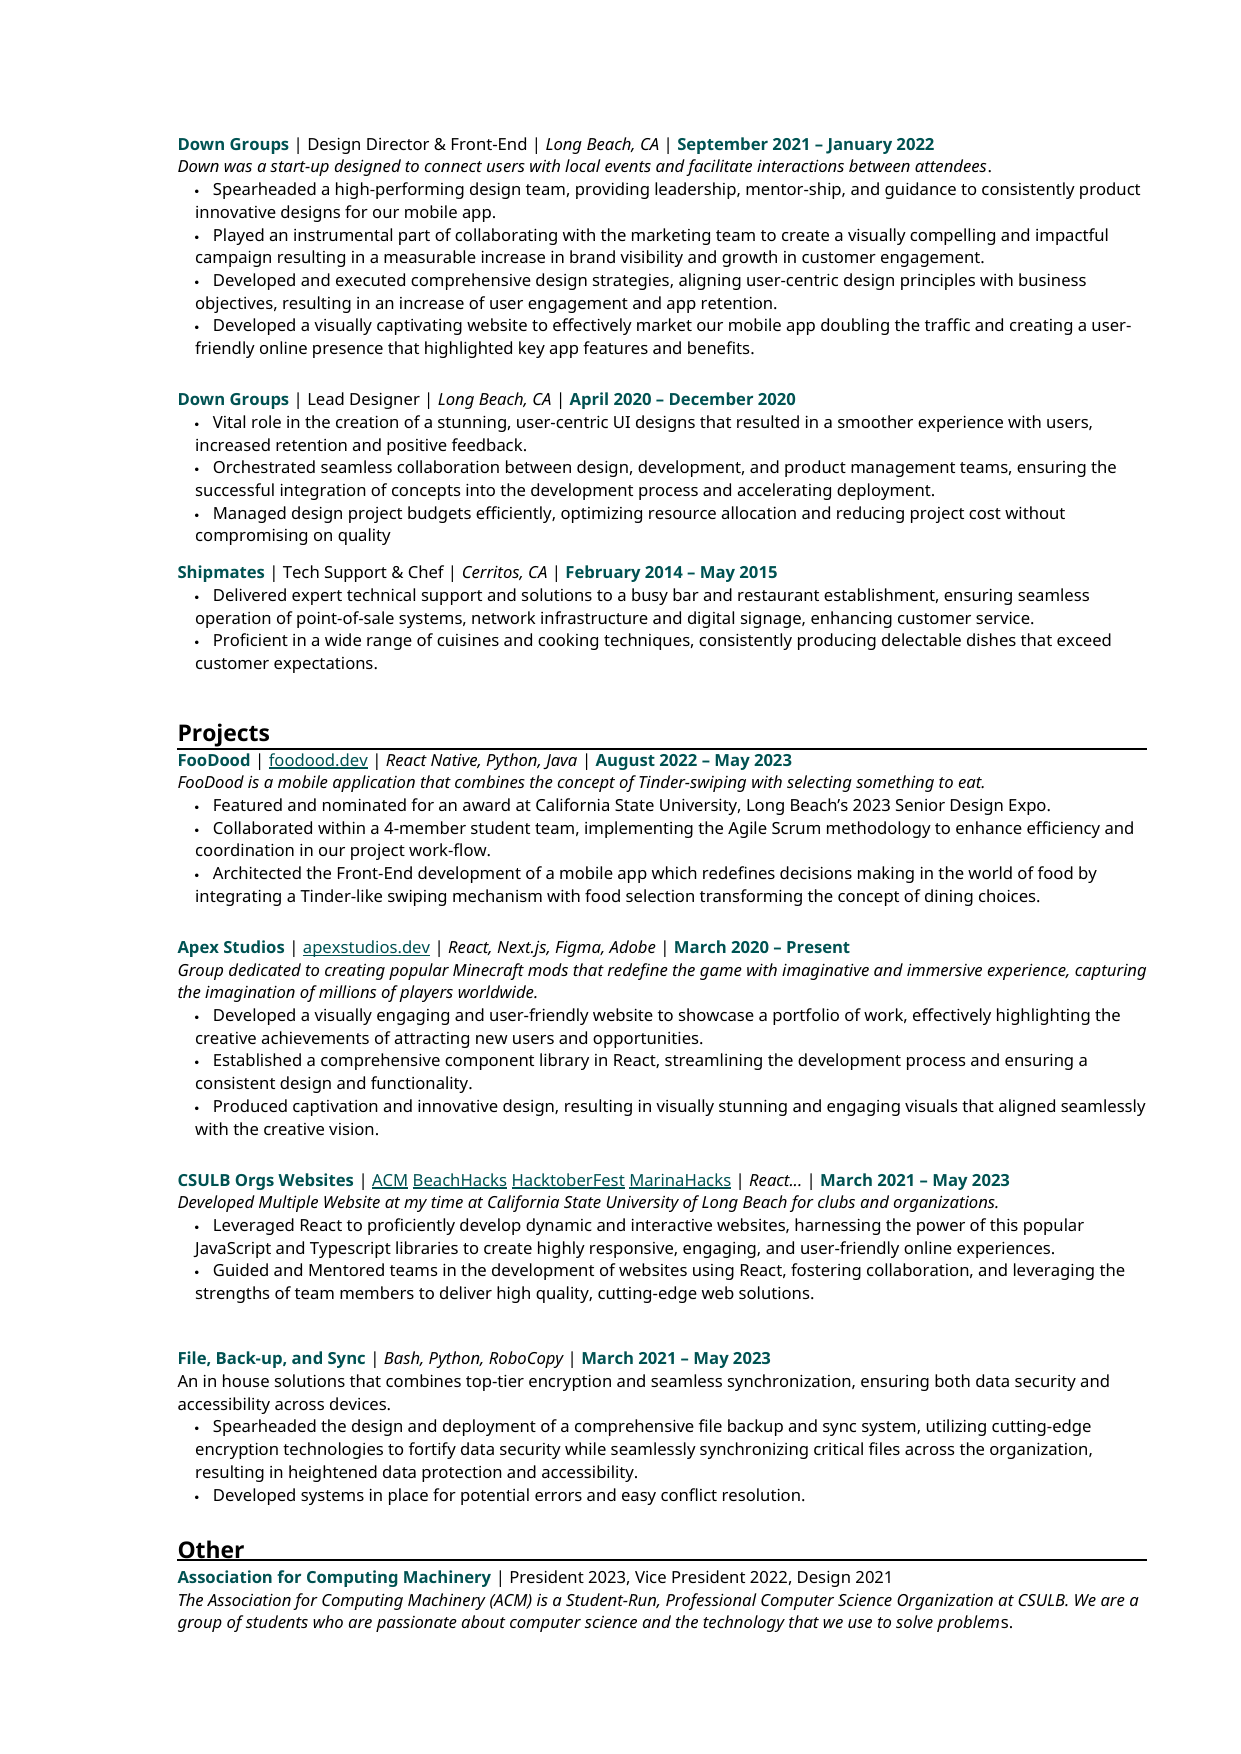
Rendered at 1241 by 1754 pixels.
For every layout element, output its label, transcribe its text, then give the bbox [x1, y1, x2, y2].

text Developed Multiple Website at my time at California State University of Long Beach for clubs and organizations. [177, 1191, 1152, 1213]
list Delivered expert technical support and solutions to a busy bar and restaurant establishment, ensuring seamless operation of point-of-sale systems, network infrastructure and digital signage, enhancing customer service. [195, 583, 1152, 629]
text Projects [177, 717, 1152, 748]
text An in house solutions that combines top-tier encryption and seamless synchronization, ensuring both data security and accessibility across devices. [177, 1369, 1152, 1415]
list Played an instrumental part of collaborating with the marketing team to create a visually compelling and impactful campaign resulting in a measurable increase in brand visibility and growth in customer engagement. [195, 223, 1152, 268]
text Down Groups | Lead Designer | Long Beach, CA | April 2020 – December 2020 [177, 388, 1152, 410]
list Leveraged React to proficiently develop dynamic and interactive websites, harnessing the power of this popular JavaScript and Typescript libraries to create highly responsive, engaging, and user-friendly online experiences. [195, 1213, 1152, 1259]
text Other [177, 1534, 1152, 1565]
list Spearheaded a high-performing design team, providing leadership, mentor-ship, and guidance to consistently product innovative designs for our mobile app. [195, 178, 1152, 223]
text The Association for Computing Machinery (ACM) is a Student-Run, Professional Computer Science Organization at CSULB. We are a group of students who are passionate about computer science and the technology that we use to solve problems. [177, 1588, 1152, 1633]
list Developed systems in place for potential errors and easy conflict resolution. [195, 1483, 1152, 1506]
list Developed a visually captivating website to effectively market our mobile app doubling the traffic and creating a user-friendly online presence that highlighted key app features and benefits. [195, 314, 1152, 359]
text File, Back-up, and Sync | Bash, Python, RoboCopy | March 2021 – May 2023 [177, 1347, 1152, 1369]
list Proficient in a wide range of cuisines and cooking techniques, consistently producing delectable dishes that exceed customer expectations. [195, 629, 1152, 674]
text Shipmates | Tech Support & Chef | Cerritos, CA | February 2014 – May 2015 [177, 561, 1152, 583]
list Orchestrated seamless collaboration between design, development, and product management teams, ensuring the successful integration of concepts into the development process and accelerating deployment. [195, 456, 1152, 501]
text Down was a start-up designed to connect users with local events and facilitate interactions between attendees. [177, 155, 1152, 178]
list Spearheaded the design and deployment of a comprehensive file backup and sync system, utilizing cutting-edge encryption technologies to fortify data security while seamlessly synchronizing critical files across the organization, resulting in heightened data protection and accessibility. [195, 1415, 1152, 1483]
text CSULB Orgs Websites | ACM BeachHacks HacktoberFest MarinaHacks | React... | March 2021 – May 2023 [177, 1168, 1152, 1191]
text FooDood | foodood.dev | React Native, Python, Java | August 2022 – May 2023 [177, 748, 1152, 771]
text FooDood is a mobile application that combines the concept of Tinder-swiping with selecting something to eat. [177, 771, 1152, 793]
text Association for Computing Machinery | President 2023, Vice President 2022, Design 2021 [177, 1565, 1152, 1588]
list Managed design project budgets efficiently, optimizing resource allocation and reducing project cost without compromising on quality [195, 501, 1152, 547]
list Developed and executed comprehensive design strategies, aligning user-centric design principles with business objectives, resulting in an increase of user engagement and app retention. [195, 268, 1152, 314]
list Developed a visually engaging and user-friendly website to showcase a portfolio of work, effectively highlighting the creative achievements of attracting new users and opportunities. [195, 1003, 1152, 1049]
list Architected the Front-End development of a mobile app which redefines decisions making in the world of food by integrating a Tinder-like swiping mechanism with food selection transforming the concept of dining choices. [195, 862, 1152, 907]
list Established a comprehensive component library in React, streamlining the development process and ensuring a consistent design and functionality. [195, 1049, 1152, 1094]
list Collaborated within a 4-member student team, implementing the Agile Scrum methodology to enhance efficiency and coordination in our project work-flow. [195, 816, 1152, 862]
list Produced captivation and innovative design, resulting in visually stunning and engaging visuals that aligned seamlessly with the creative vision. [195, 1094, 1152, 1140]
text Group dedicated to creating popular Minecraft mods that redefine the game with imaginative and immersive experience, capturing the imagination of millions of players worldwide. [177, 958, 1152, 1003]
text Down Groups | Design Director & Front-End | Long Beach, CA | September 2021 – January 2022 [177, 132, 1152, 155]
list Guided and Mentored teams in the development of websites using React, fostering collaboration, and leveraging the strengths of team members to deliver high quality, cutting-edge web solutions. [195, 1259, 1152, 1304]
text Apex Studios | apexstudios.dev | React, Next.js, Figma, Adobe | March 2020 – Present [177, 935, 1152, 958]
list Vital role in the creation of a stunning, user-centric UI designs that resulted in a smoother experience with users, increased retention and positive feedback. [195, 410, 1152, 456]
list Featured and nominated for an award at California State University, Long Beach’s 2023 Senior Design Expo. [195, 793, 1152, 816]
